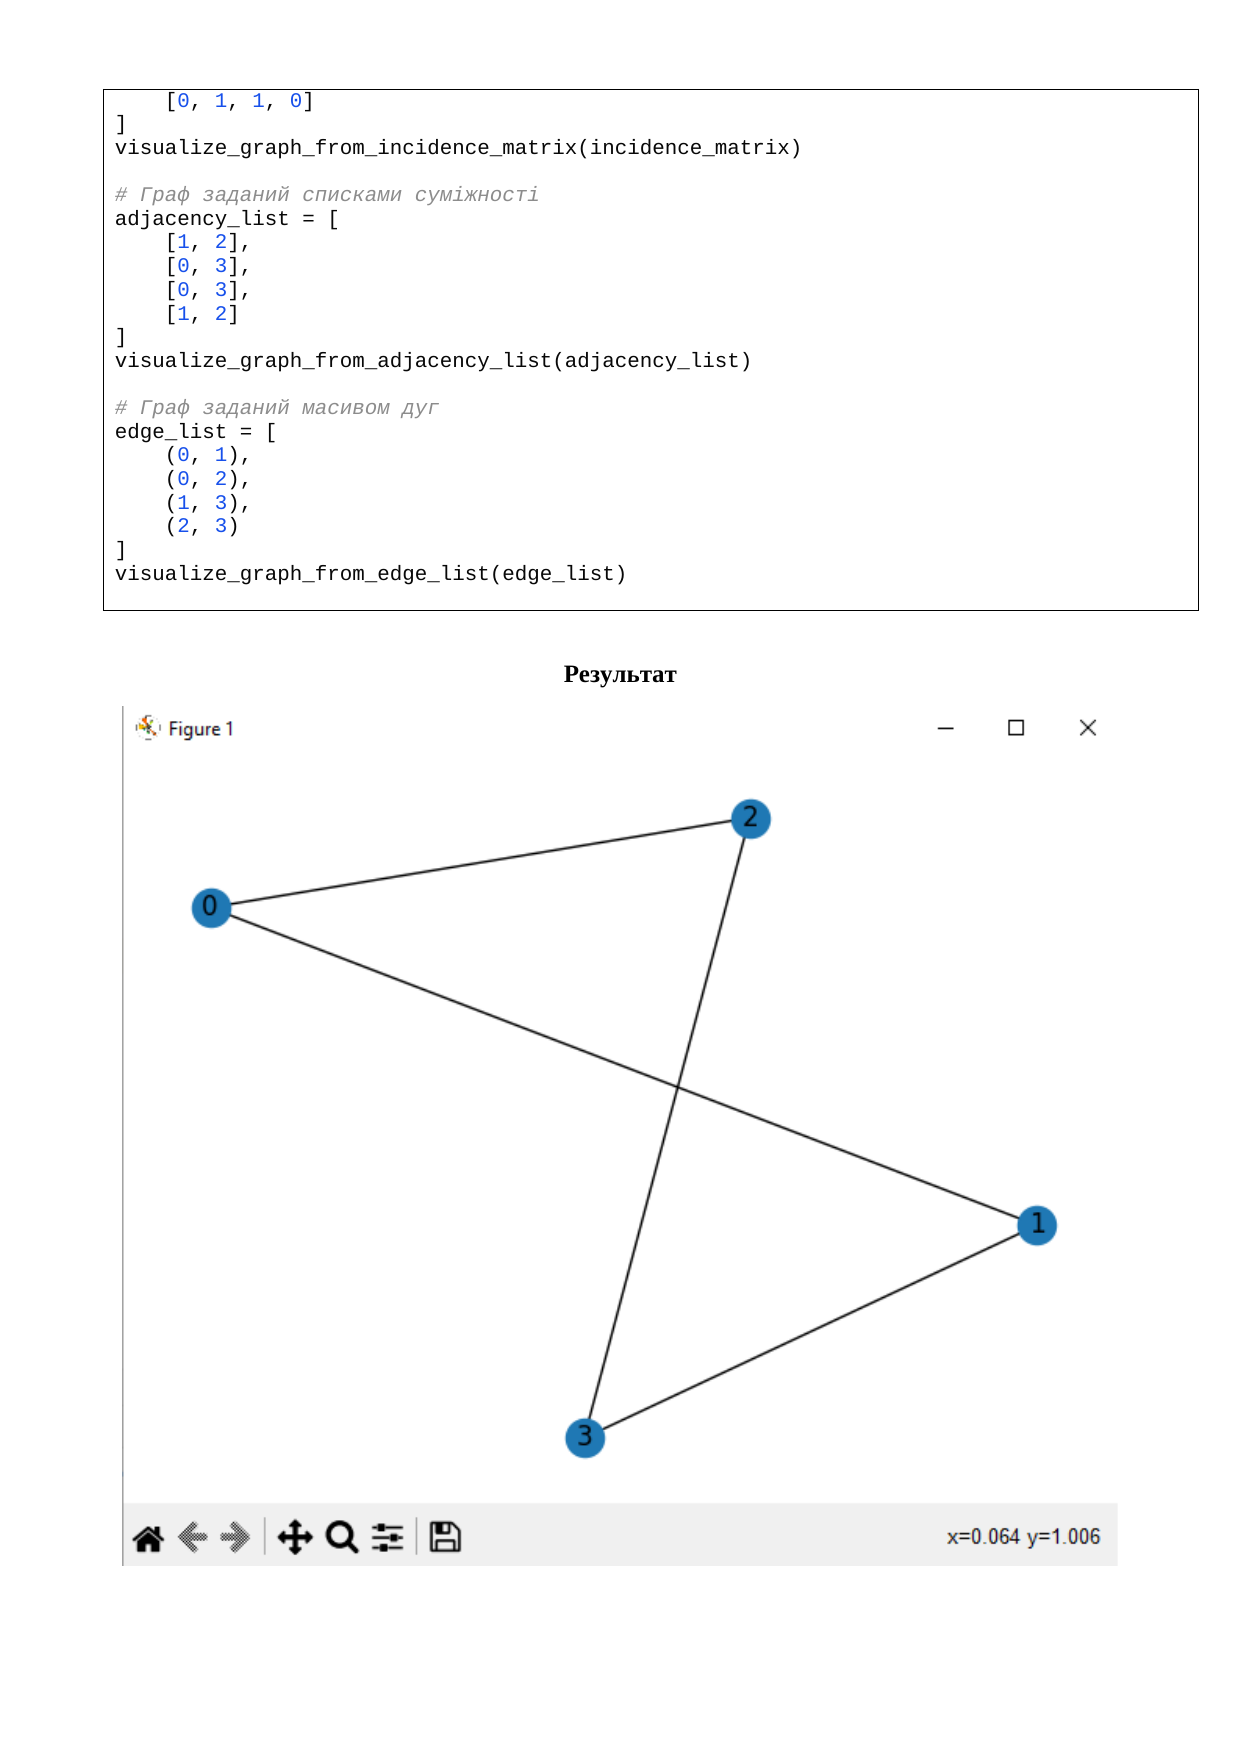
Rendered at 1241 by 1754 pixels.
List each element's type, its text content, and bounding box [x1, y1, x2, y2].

picture [122, 706, 1118, 1566]
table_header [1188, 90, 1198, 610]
text Результат [118, 659, 1122, 687]
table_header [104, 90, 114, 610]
